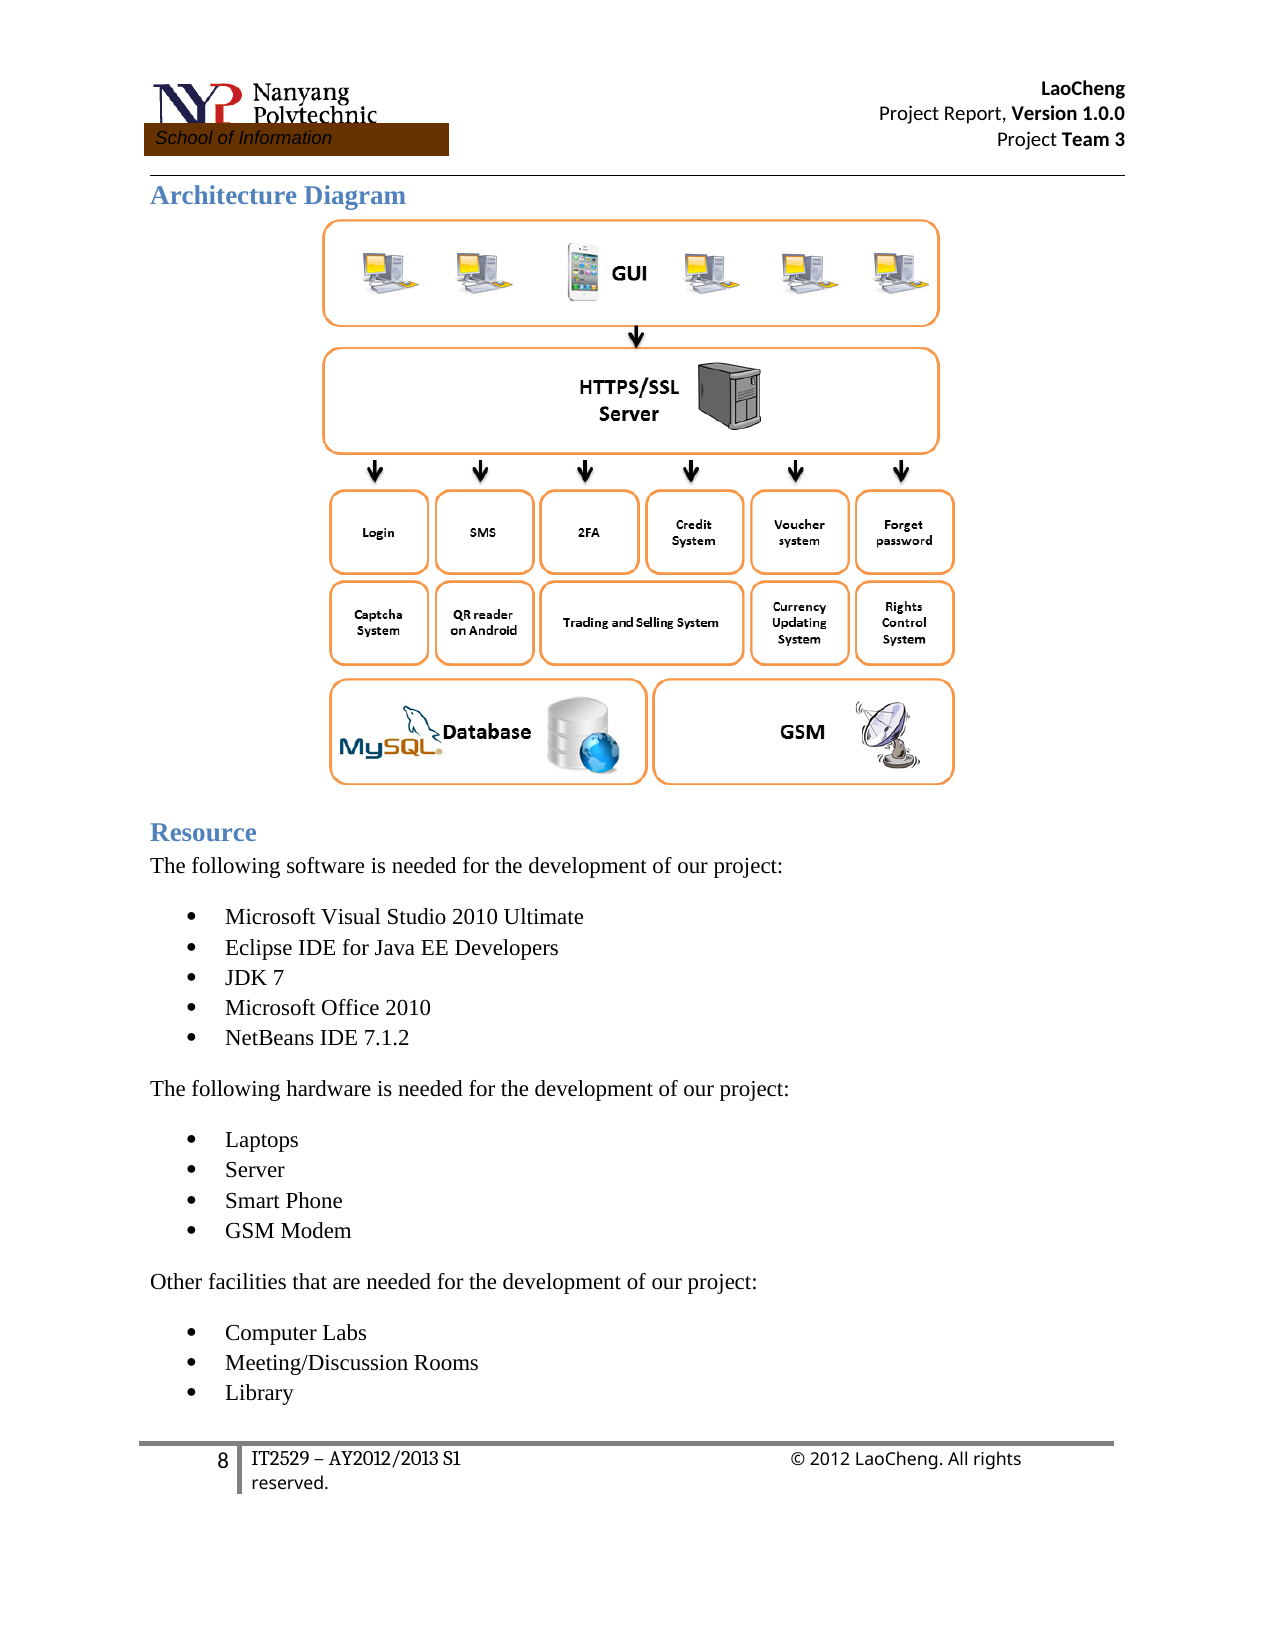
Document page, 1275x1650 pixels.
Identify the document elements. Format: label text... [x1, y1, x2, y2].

list Server [187, 1156, 1125, 1183]
list NetBeans IDE 7.1.2 [187, 1024, 1125, 1051]
list Meeting/Discussion Rooms [187, 1349, 1125, 1376]
list JDK 7 [187, 964, 1125, 990]
text The following software is needed for the development of our project: [150, 852, 1125, 879]
text The following hardware is needed for the development of our project: [150, 1075, 1125, 1102]
subtitle Architecture Diagram [150, 179, 1125, 210]
list Microsoft Visual Studio 2010 Ultimate [187, 903, 1125, 930]
list Eclipse IDE for Java EE Developers [187, 933, 1125, 960]
list Smart Phone [187, 1187, 1125, 1213]
text Other facilities that are needed for the development of our project: [150, 1268, 1125, 1294]
list Library [187, 1379, 1125, 1406]
picture [153, 83, 377, 123]
list Computer Labs [187, 1319, 1125, 1345]
list Laptops [187, 1126, 1125, 1153]
list GSM Modem [187, 1217, 1125, 1243]
list Microsoft Office 2010 [187, 994, 1125, 1020]
subtitle Resource [150, 817, 1125, 848]
picture [318, 215, 958, 792]
